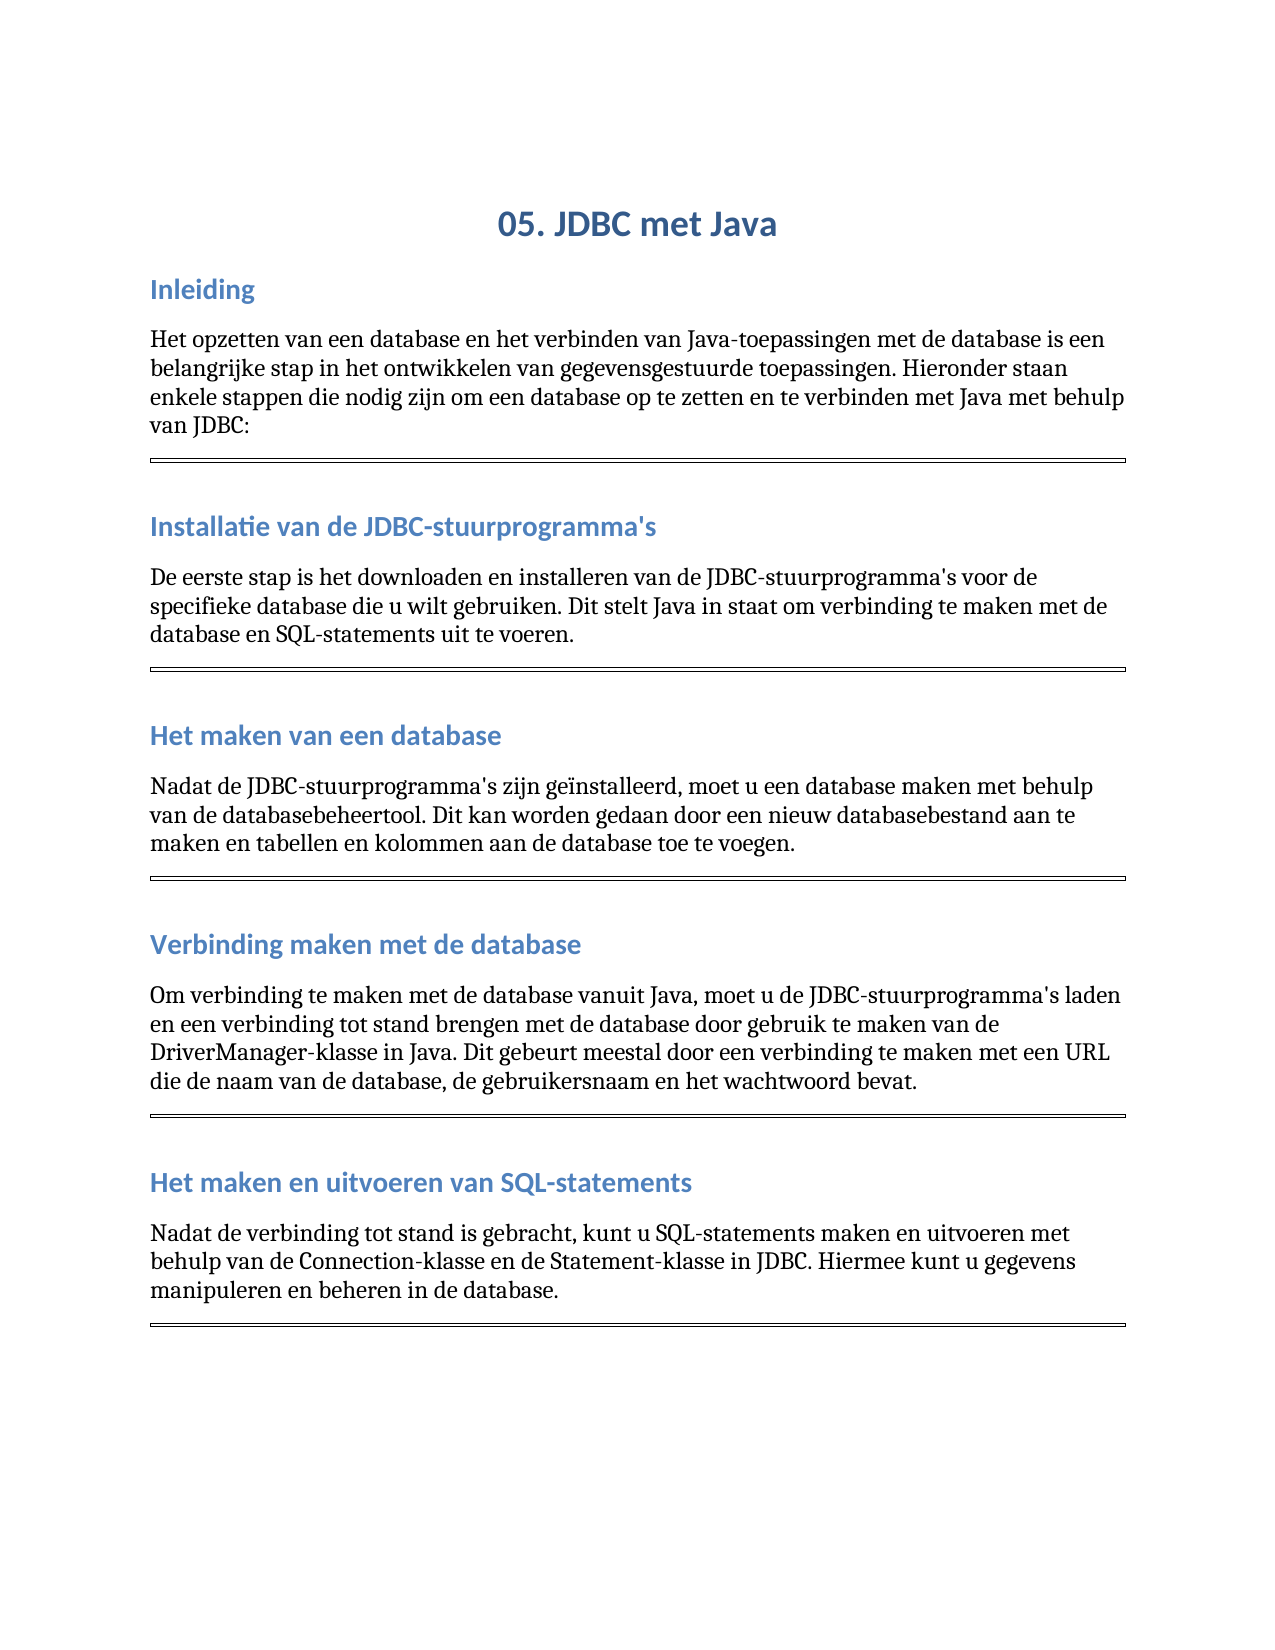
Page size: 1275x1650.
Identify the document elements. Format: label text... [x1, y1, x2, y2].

subtitle Het maken van een database [150, 717, 1125, 753]
title 05. JDBC met Java [150, 200, 1125, 246]
subtitle Installatie van de JDBC-stuurprogramma's [150, 508, 1125, 544]
text Het opzetten van een database en het verbinden van Java-toepassingen met de database is een belangrijke stap in het ontwikkelen van gegevensgestuurde toepassingen. Hieronder staan enkele stappen die nodig zijn om een database op te zetten en te verbinden met Java met behulp van JDBC: [150, 325, 1125, 440]
subtitle Verbinding maken met de database [150, 926, 1125, 962]
text De eerste stap is het downloaden en installeren van de JDBC-stuurprogramma's voor de specifieke database die u wilt gebruiken. Dit stelt Java in staat om verbinding te maken met de database en SQL-statements uit te voeren. [150, 563, 1125, 649]
text Nadat de JDBC-stuurprogramma's zijn geïnstalleerd, moet u een database maken met behulp van de databasebeheertool. Dit kan worden gedaan door een nieuw databasebestand aan te maken en tabellen en kolommen aan de database toe te voegen. [150, 772, 1125, 858]
text Nadat de verbinding tot stand is gebracht, kunt u SQL-statements maken en uitvoeren met behulp van de Connection-klasse en de Statement-klasse in JDBC. Hiermee kunt u gegevens manipuleren en beheren in de database. [150, 1218, 1125, 1305]
text Om verbinding te maken met de database vanuit Java, moet u de JDBC-stuurprogramma's laden en een verbinding tot stand brengen met de database door gebruik te maken van de DriverManager-klasse in Java. Dit gebeurt meestal door een verbinding te maken met een URL die de naam van de database, de gebruikersnaam en het wachtwoord bevat. [150, 981, 1125, 1096]
subtitle Inleiding [150, 271, 1125, 306]
subtitle Het maken en uitvoeren van SQL-statements [150, 1164, 1125, 1200]
